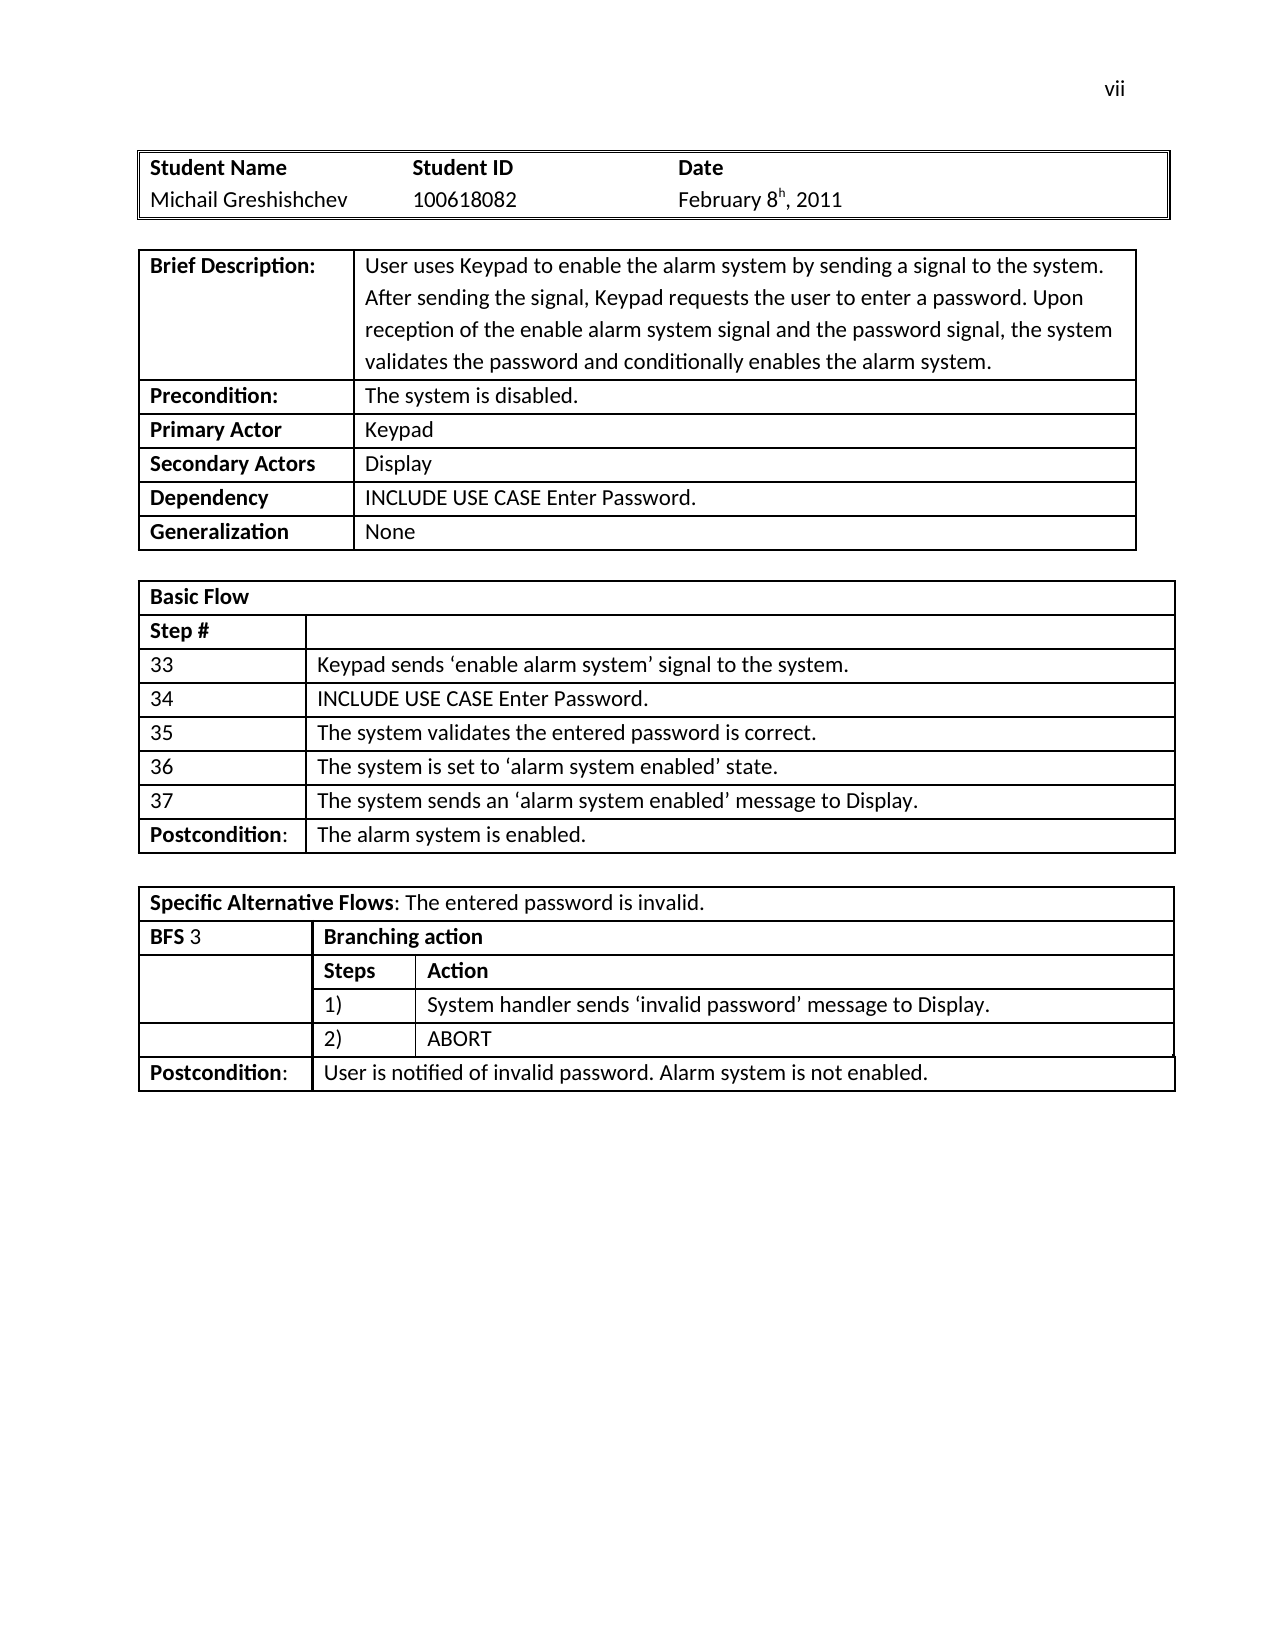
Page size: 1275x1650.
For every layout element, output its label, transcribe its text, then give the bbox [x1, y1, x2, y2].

table_cell Precondition: [140, 381, 353, 413]
table_cell [140, 1024, 311, 1056]
table_header Specific Alternative Flows: The entered password is invalid. [140, 888, 1173, 920]
table_cell 2) [314, 1024, 415, 1056]
table_cell Steps [314, 956, 415, 988]
table_cell The system sends an ‘alarm system enabled’ message to Display. [307, 786, 1174, 818]
table_cell BFS 3 [140, 922, 311, 954]
table_cell 1) [314, 990, 415, 1022]
table_cell [140, 650, 305, 682]
table_cell The system is disabled. [355, 381, 1135, 413]
table_cell Michail Greshishchev [140, 185, 401, 217]
table_cell [140, 752, 305, 784]
table_cell [307, 616, 1174, 648]
table_cell The system is set to ‘alarm system enabled’ state. [307, 752, 1174, 784]
table_cell February 8h, 2011 [667, 185, 1167, 217]
table_cell [140, 956, 311, 1022]
table_header User uses Keypad to enable the alarm system by sending a signal to the system. After sending the signal, Keypad requests the user to enter a password. Upon reception of the enable alarm system signal and the password signal, the system validates the password and conditionally enables the alarm system. [355, 251, 1135, 379]
table_header Student ID [401, 153, 667, 185]
table_cell Step # [140, 616, 305, 648]
table_cell Secondary Actors [140, 449, 353, 481]
table_header Brief Description: [140, 251, 353, 379]
table_cell Keypad sends ‘enable alarm system’ signal to the system. [307, 650, 1174, 682]
table_cell INCLUDE USE CASE Enter Password. [355, 483, 1135, 515]
table_header Date [667, 153, 1167, 185]
table_cell User is notified of invalid password. Alarm system is not enabled. [314, 1058, 1174, 1089]
table_cell Action [416, 956, 1173, 988]
table_header Basic Flow [140, 582, 1174, 614]
table_cell Keypad [355, 415, 1135, 447]
table_cell [140, 786, 305, 818]
table_cell ABORT [416, 1024, 1173, 1056]
table_cell Display [355, 449, 1135, 481]
table_cell Generalization [140, 517, 353, 549]
table_cell INCLUDE USE CASE Enter Password. [307, 684, 1174, 716]
table_cell Postcondition: [140, 820, 305, 852]
table_cell 100618082 [401, 185, 667, 217]
table_cell [140, 684, 305, 716]
table_cell [140, 718, 305, 750]
table_cell Branching action [314, 922, 1173, 954]
table_cell The alarm system is enabled. [307, 820, 1174, 852]
table_cell None [355, 517, 1135, 549]
table_cell The system validates the entered password is correct. [307, 718, 1174, 750]
table_header Student Name [140, 153, 401, 185]
table_cell Postcondition: [140, 1058, 311, 1089]
table_cell Primary Actor [140, 415, 353, 447]
table_cell System handler sends ‘invalid password’ message to Display. [416, 990, 1173, 1022]
table_cell Dependency [140, 483, 353, 515]
